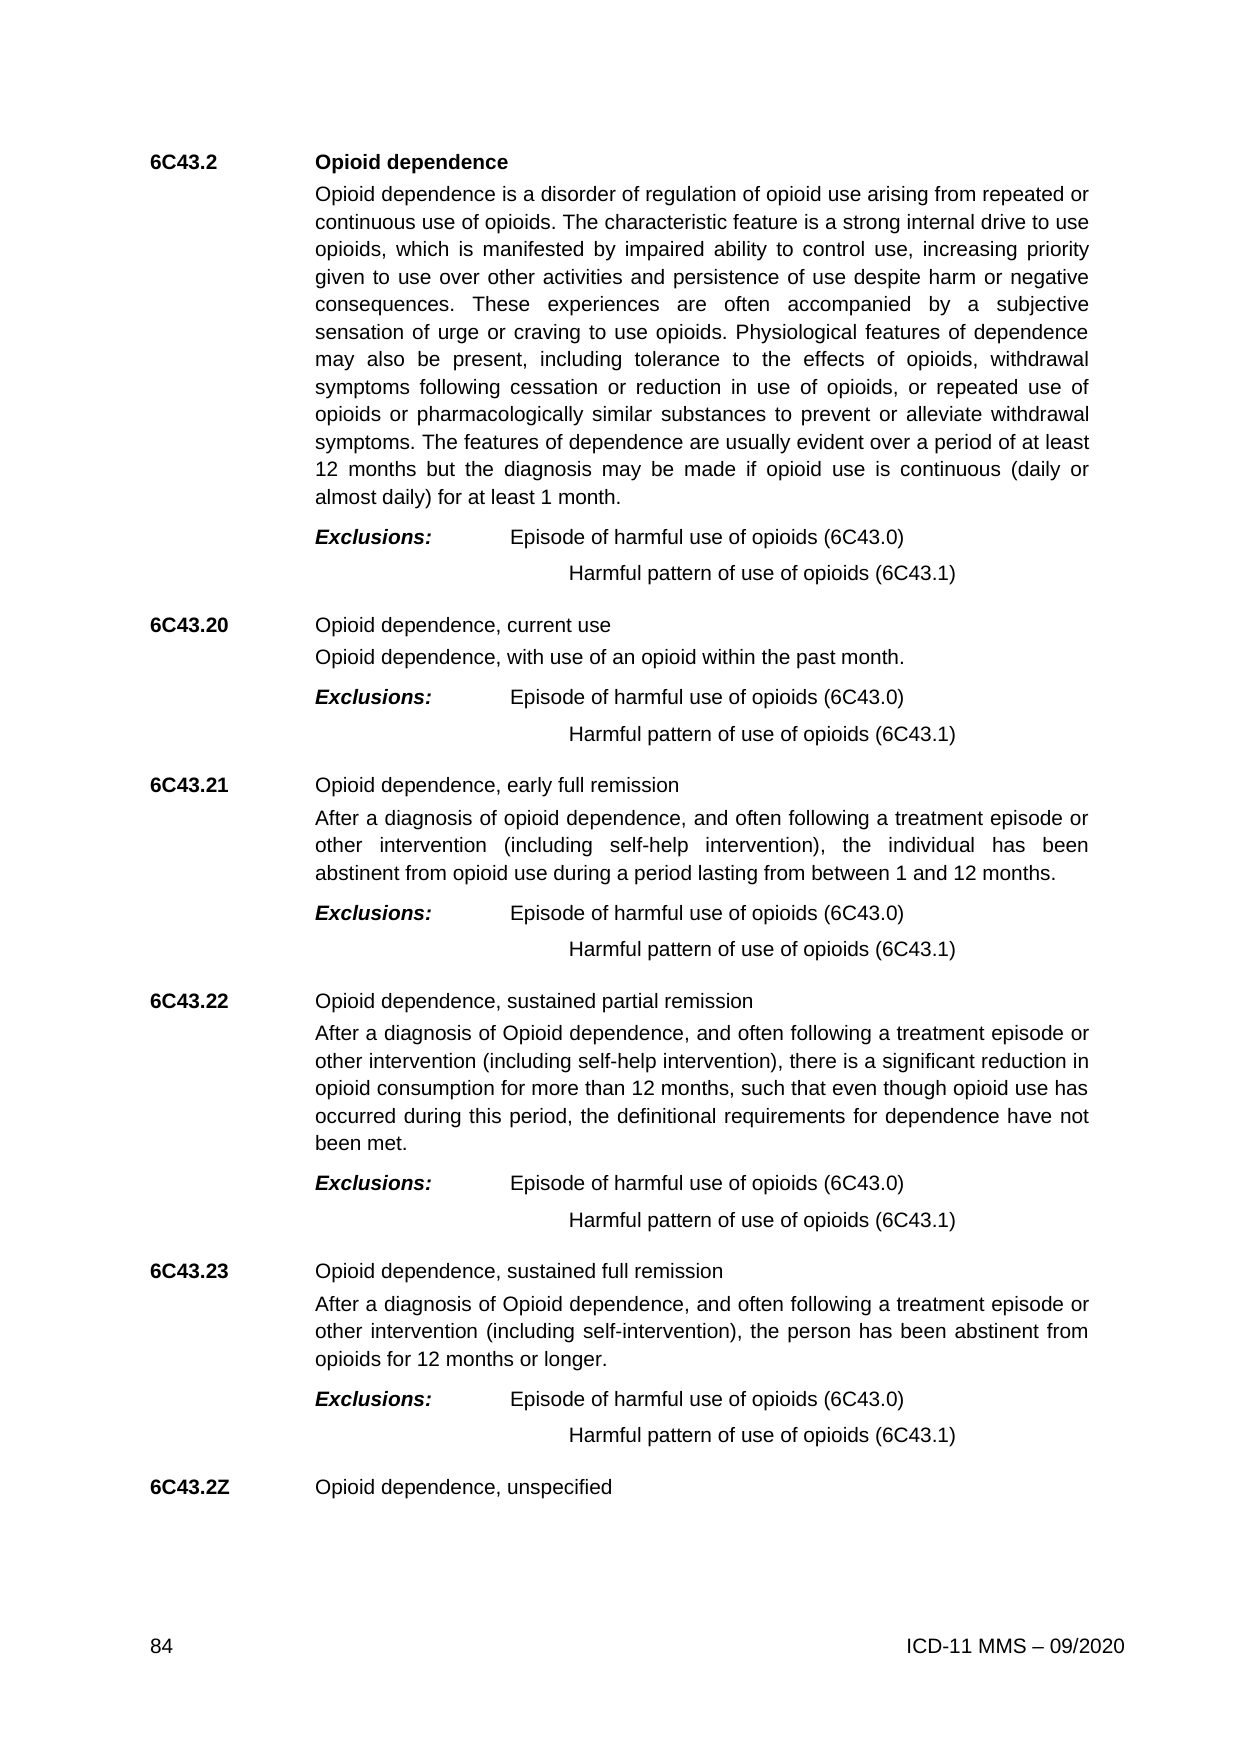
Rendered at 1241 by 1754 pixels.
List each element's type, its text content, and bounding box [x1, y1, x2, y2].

text Opioid dependence, with use of an opioid within the past month. [315, 645, 1090, 669]
title 6C43.20 Opioid dependence, current use [150, 613, 1090, 637]
text After a diagnosis of Opioid dependence, and often following a treatment episode or other intervention (including self-intervention), the person has been abstinent from opioids for 12 months or longer. [315, 1291, 1090, 1370]
list Harmful pattern of use of opioids (6C43.1) [568, 1207, 1090, 1231]
list Harmful pattern of use of opioids (6C43.1) [568, 722, 1090, 746]
text After a diagnosis of Opioid dependence, and often following a treatment episode or other intervention (including self-help intervention), there is a significant reduction in opioid consumption for more than 12 months, such that even though opioid use has occurred during this period, the definitional requirements for dependence have not been met. [315, 1021, 1090, 1155]
list Exclusions: Episode of harmful use of opioids (6C43.0) [315, 1171, 1090, 1195]
list Harmful pattern of use of opioids (6C43.1) [568, 1423, 1090, 1447]
list Exclusions: Episode of harmful use of opioids (6C43.0) [315, 685, 1090, 709]
list Exclusions: Episode of harmful use of opioids (6C43.0) [315, 525, 1090, 549]
title 6C43.2 Opioid dependence [150, 150, 1090, 174]
title 6C43.21 Opioid dependence, early full remission [150, 773, 1090, 797]
list Exclusions: Episode of harmful use of opioids (6C43.0) [315, 1386, 1090, 1410]
list Exclusions: Episode of harmful use of opioids (6C43.0) [315, 901, 1090, 924]
title 6C43.2Z Opioid dependence, unspecified [150, 1474, 1090, 1498]
title 6C43.22 Opioid dependence, sustained partial remission [150, 989, 1090, 1013]
text After a diagnosis of opioid dependence, and often following a treatment episode or other intervention (including self-help intervention), the individual has been abstinent from opioid use during a period lasting from between 1 and 12 months. [315, 806, 1090, 884]
title 6C43.23 Opioid dependence, sustained full remission [150, 1259, 1090, 1283]
list Harmful pattern of use of opioids (6C43.1) [568, 937, 1090, 961]
list Harmful pattern of use of opioids (6C43.1) [568, 561, 1090, 585]
text Opioid dependence is a disorder of regulation of opioid use arising from repeated or continuous use of opioids. The characteristic feature is a strong internal drive to use opioids, which is manifested by impaired ability to control use, increasing priority given to use over other activities and persistence of use despite harm or negative consequences. These experiences are often accompanied by a subjective sensation of urge or craving to use opioids. Physiological features of dependence may also be present, including tolerance to the effects of opioids, withdrawal symptoms following cessation or reduction in use of opioids, or repeated use of opioids or pharmacologically similar substances to prevent or alleviate withdrawal symptoms. The features of dependence are usually evident over a period of at least 12 months but the diagnosis may be made if opioid use is continuous (daily or almost daily) for at least 1 month. [315, 182, 1090, 509]
